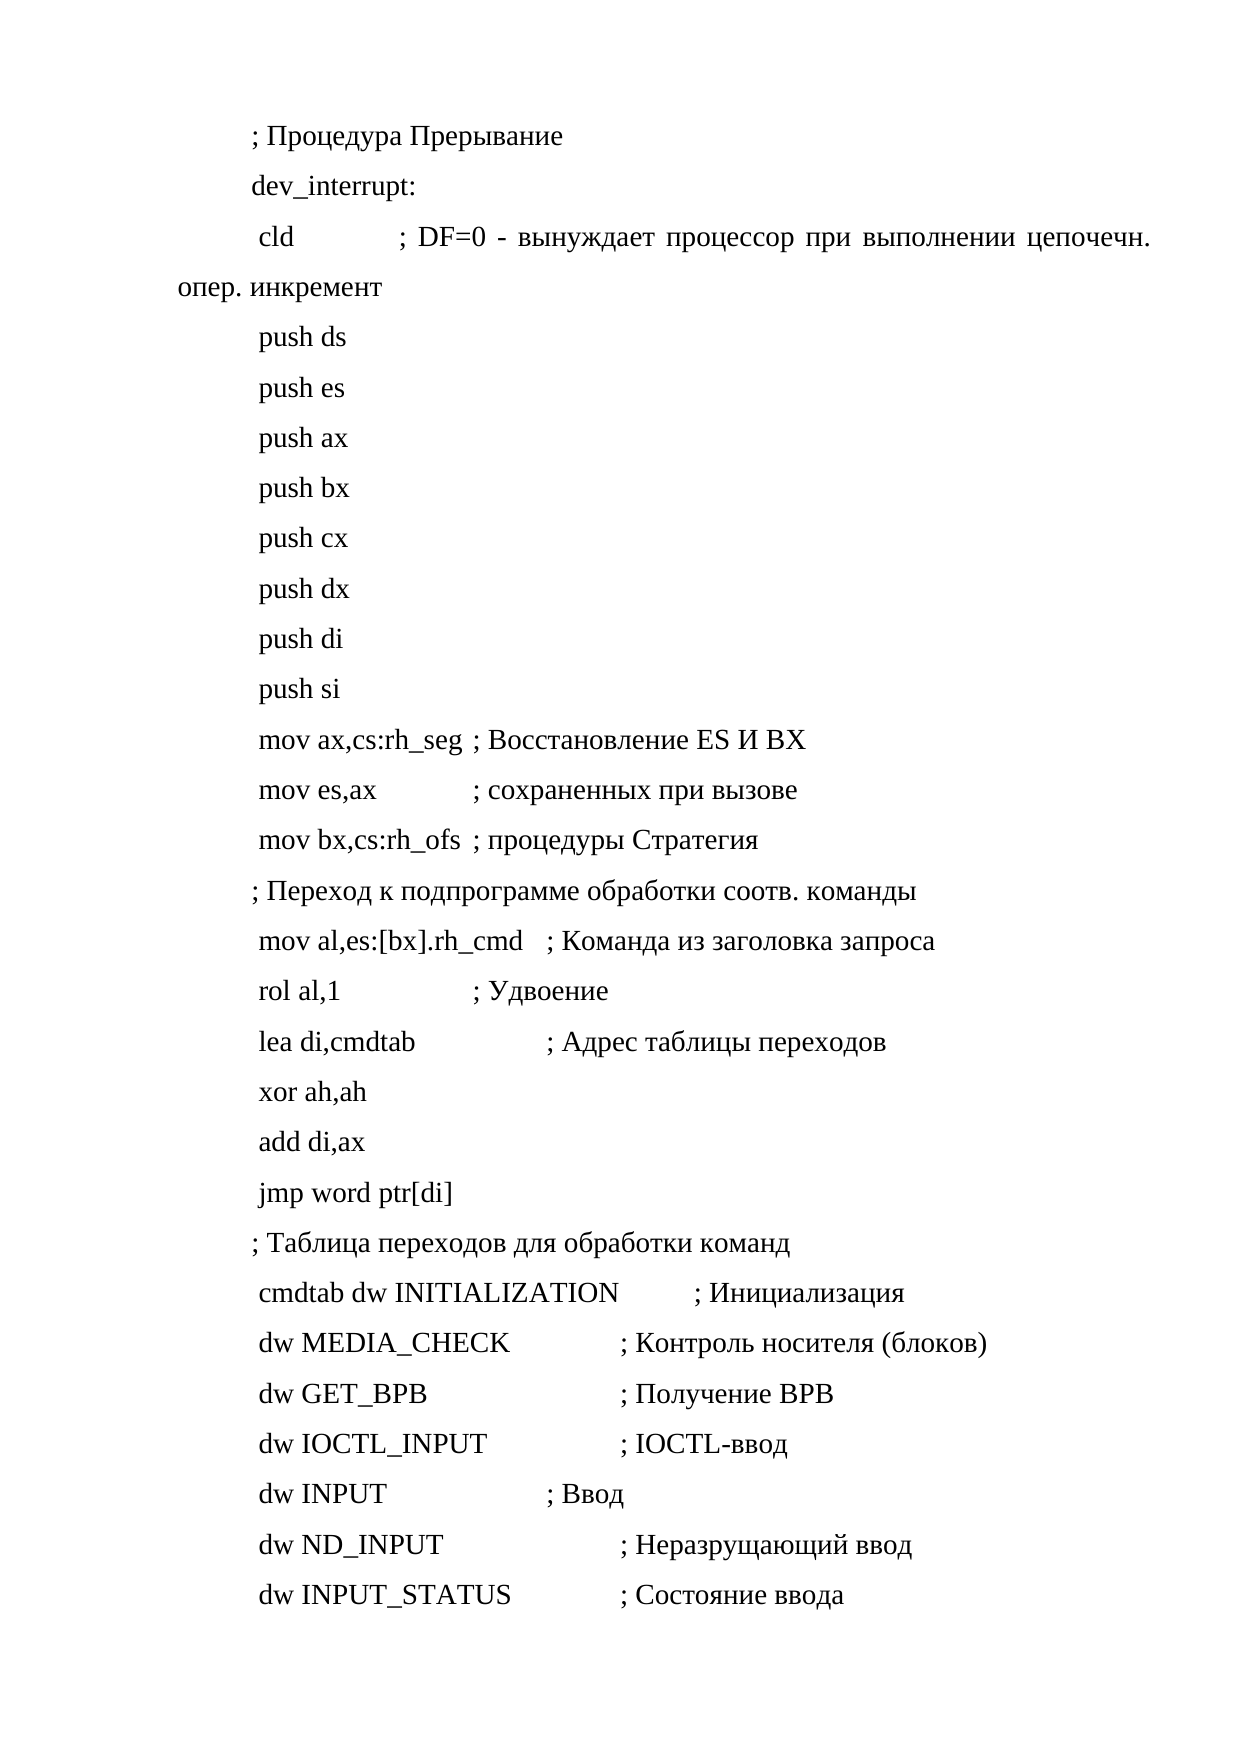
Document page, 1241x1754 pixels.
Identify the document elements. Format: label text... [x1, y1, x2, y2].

text push si [177, 672, 1152, 705]
text rol al,1 ; Удвоение [177, 973, 1152, 1007]
text dev_interrupt: [177, 168, 1152, 202]
text push ax [177, 420, 1152, 453]
text xor ah,ah [177, 1074, 1152, 1108]
text push dx [177, 571, 1152, 604]
text push cx [177, 521, 1152, 554]
text push di [177, 621, 1152, 655]
text push bx [177, 470, 1152, 504]
text ; Таблица переходов для обработки команд [177, 1225, 1152, 1258]
text lea di,cmdtab ; Адрес таблицы переходов [177, 1024, 1152, 1057]
text push ds [177, 319, 1152, 353]
text cld ; DF=0 - вынуждает процессор при выполнении цепочечн. опер. инкремент [177, 219, 1152, 303]
text dw IOCTL_INPUT ; IOCTL-ввод [177, 1426, 1152, 1460]
text mov bx,cs:rh_ofs ; процедуры Cтратегия [177, 822, 1152, 856]
text mov al,es:[bx].rh_cmd ; Команда из заголовка запроса [177, 923, 1152, 957]
text mov es,ax ; сохраненных при вызове [177, 772, 1152, 806]
text mov ax,cs:rh_seg ; Восстановление ES И BX [177, 722, 1152, 755]
text push es [177, 370, 1152, 403]
text cmdtab dw INITIALIZATION ; Инициализация [177, 1275, 1152, 1309]
text ; Переход к подпрограмме обработки соотв. команды [177, 873, 1152, 906]
text dw INPUT_STATUS ; Состояние ввода [177, 1577, 1152, 1611]
text add di,ax [177, 1124, 1152, 1158]
text jmp word ptr[di] [177, 1175, 1152, 1208]
text ; Процедура Прерывание [177, 118, 1152, 152]
text dw ND_INPUT ; Неразрущающий ввод [177, 1527, 1152, 1560]
text dw GET_BPB ; Получение BPB [177, 1376, 1152, 1409]
text dw MEDIA_CHECK ; Контроль носителя (блоков) [177, 1326, 1152, 1359]
text dw INPUT ; Ввод [177, 1477, 1152, 1510]
